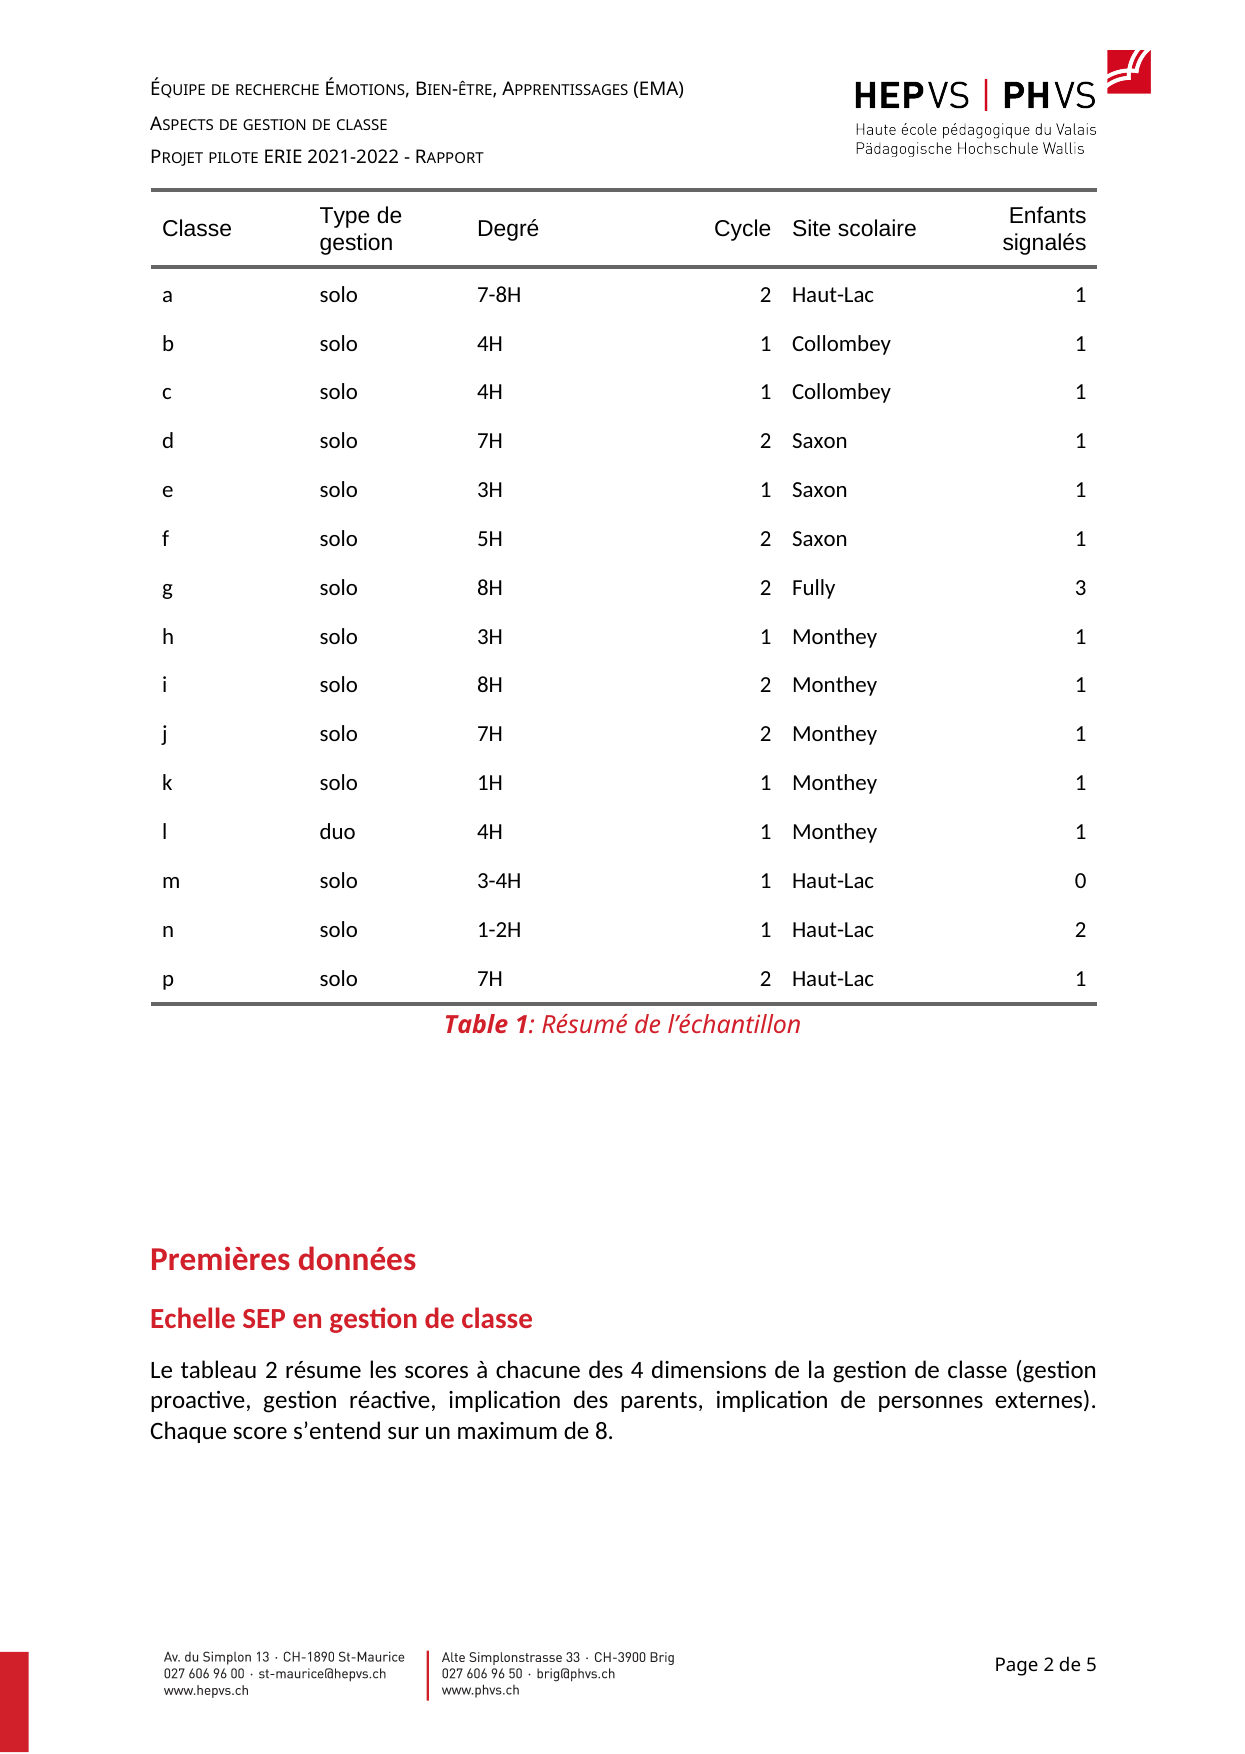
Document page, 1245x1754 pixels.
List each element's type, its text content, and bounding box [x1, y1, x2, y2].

table_cell solo [309, 856, 466, 904]
table_cell solo [309, 563, 466, 611]
table_cell 5H [466, 514, 624, 562]
table_cell h [151, 611, 309, 660]
table_cell g [151, 563, 309, 611]
table_cell 1 [624, 318, 781, 367]
table_cell j [151, 709, 309, 758]
table_cell b [151, 318, 309, 367]
table_cell k [151, 758, 309, 807]
text Le tableau 2 résume les scores à chacune des 4 dimensions de la gestion de classe (gestion proactive, gestion réactive, implication des parents, implication de personnes externes). Chaque score s’entend sur un maximum de 8. [150, 1354, 1098, 1446]
table_cell 8H [466, 660, 624, 709]
table_cell 0 [939, 856, 1097, 904]
table_cell Saxon [781, 416, 939, 465]
table_cell 2 [624, 953, 781, 1002]
table_cell 1-2H [466, 905, 624, 953]
table_cell 1 [939, 514, 1097, 562]
table_cell 1 [624, 611, 781, 660]
table_cell solo [309, 709, 466, 758]
table_cell Monthey [781, 709, 939, 758]
table_cell f [151, 514, 309, 562]
table_cell Monthey [781, 611, 939, 660]
table_cell 1 [939, 709, 1097, 758]
table_cell solo [309, 953, 466, 1002]
table_cell 1 [939, 611, 1097, 660]
table_cell 4H [466, 807, 624, 856]
table_cell i [151, 660, 309, 709]
table_header Cycle [624, 192, 781, 265]
table_cell 2 [624, 660, 781, 709]
table_cell Haut-Lac [781, 269, 939, 318]
table_cell solo [309, 758, 466, 807]
table_cell 1 [939, 269, 1097, 318]
table_cell 1 [939, 758, 1097, 807]
table_cell 2 [624, 563, 781, 611]
table_cell 8H [466, 563, 624, 611]
table_cell 1 [939, 660, 1097, 709]
table_cell 7H [466, 416, 624, 465]
table_cell 2 [624, 416, 781, 465]
table_cell 2 [624, 709, 781, 758]
table_cell Saxon [781, 514, 939, 562]
table_header Site scolaire [781, 192, 939, 265]
table_cell Monthey [781, 807, 939, 856]
table_cell a [151, 269, 309, 318]
table_cell solo [309, 660, 466, 709]
table_cell solo [309, 269, 466, 318]
picture [855, 50, 1151, 157]
table_cell solo [309, 611, 466, 660]
picture [437, 1648, 677, 1701]
table_cell 3 [939, 563, 1097, 611]
table_cell 7H [466, 953, 624, 1002]
table_cell 2 [939, 905, 1097, 953]
table_cell 1 [939, 465, 1097, 514]
table_cell 1 [624, 367, 781, 416]
table_cell solo [309, 367, 466, 416]
table_cell solo [309, 416, 466, 465]
table_cell 1 [939, 367, 1097, 416]
table_cell 7-8H [466, 269, 624, 318]
table_cell solo [309, 514, 466, 562]
table_cell l [151, 807, 309, 856]
table_cell 1 [624, 807, 781, 856]
table_header Enfants signalés [939, 192, 1097, 265]
table_cell duo [309, 807, 466, 856]
table_cell 1 [939, 807, 1097, 856]
table_cell Haut-Lac [781, 953, 939, 1002]
subtitle Premières données [150, 1238, 1098, 1279]
table_cell 3-4H [466, 856, 624, 904]
table_header Classe [151, 192, 309, 265]
table_cell 1 [624, 465, 781, 514]
table_cell p [151, 953, 309, 1002]
table_cell solo [309, 905, 466, 953]
table_cell 1 [939, 318, 1097, 367]
table_cell solo [309, 465, 466, 514]
table_cell Monthey [781, 660, 939, 709]
table_cell 7H [466, 709, 624, 758]
table_cell c [151, 367, 309, 416]
table_cell m [151, 856, 309, 904]
table_cell e [151, 465, 309, 514]
table_cell 1H [466, 758, 624, 807]
table_cell Haut-Lac [781, 856, 939, 904]
table_cell 2 [624, 269, 781, 318]
table_cell 1 [939, 416, 1097, 465]
table_cell Monthey [781, 758, 939, 807]
picture [159, 1648, 409, 1701]
table_cell d [151, 416, 309, 465]
table_header Degré [466, 192, 624, 265]
table_cell 1 [624, 905, 781, 953]
table_cell 1 [939, 953, 1097, 1002]
table_cell n [151, 905, 309, 953]
table_cell 3H [466, 611, 624, 660]
table_cell Collombey [781, 318, 939, 367]
table_cell solo [309, 318, 466, 367]
table_cell Fully [781, 563, 939, 611]
table_cell Collombey [781, 367, 939, 416]
subtitle Echelle SEP en gestion de classe [150, 1300, 1098, 1335]
table_cell 2 [624, 514, 781, 562]
table_cell 4H [466, 367, 624, 416]
text Table 1: Résumé de l’échantillon [150, 1006, 1098, 1040]
table_cell 1 [624, 758, 781, 807]
table_cell Saxon [781, 465, 939, 514]
table_cell Haut-Lac [781, 905, 939, 953]
table_cell 4H [466, 318, 624, 367]
table_cell 1 [624, 856, 781, 904]
table_cell 3H [466, 465, 624, 514]
table_header Type de gestion [309, 192, 466, 265]
